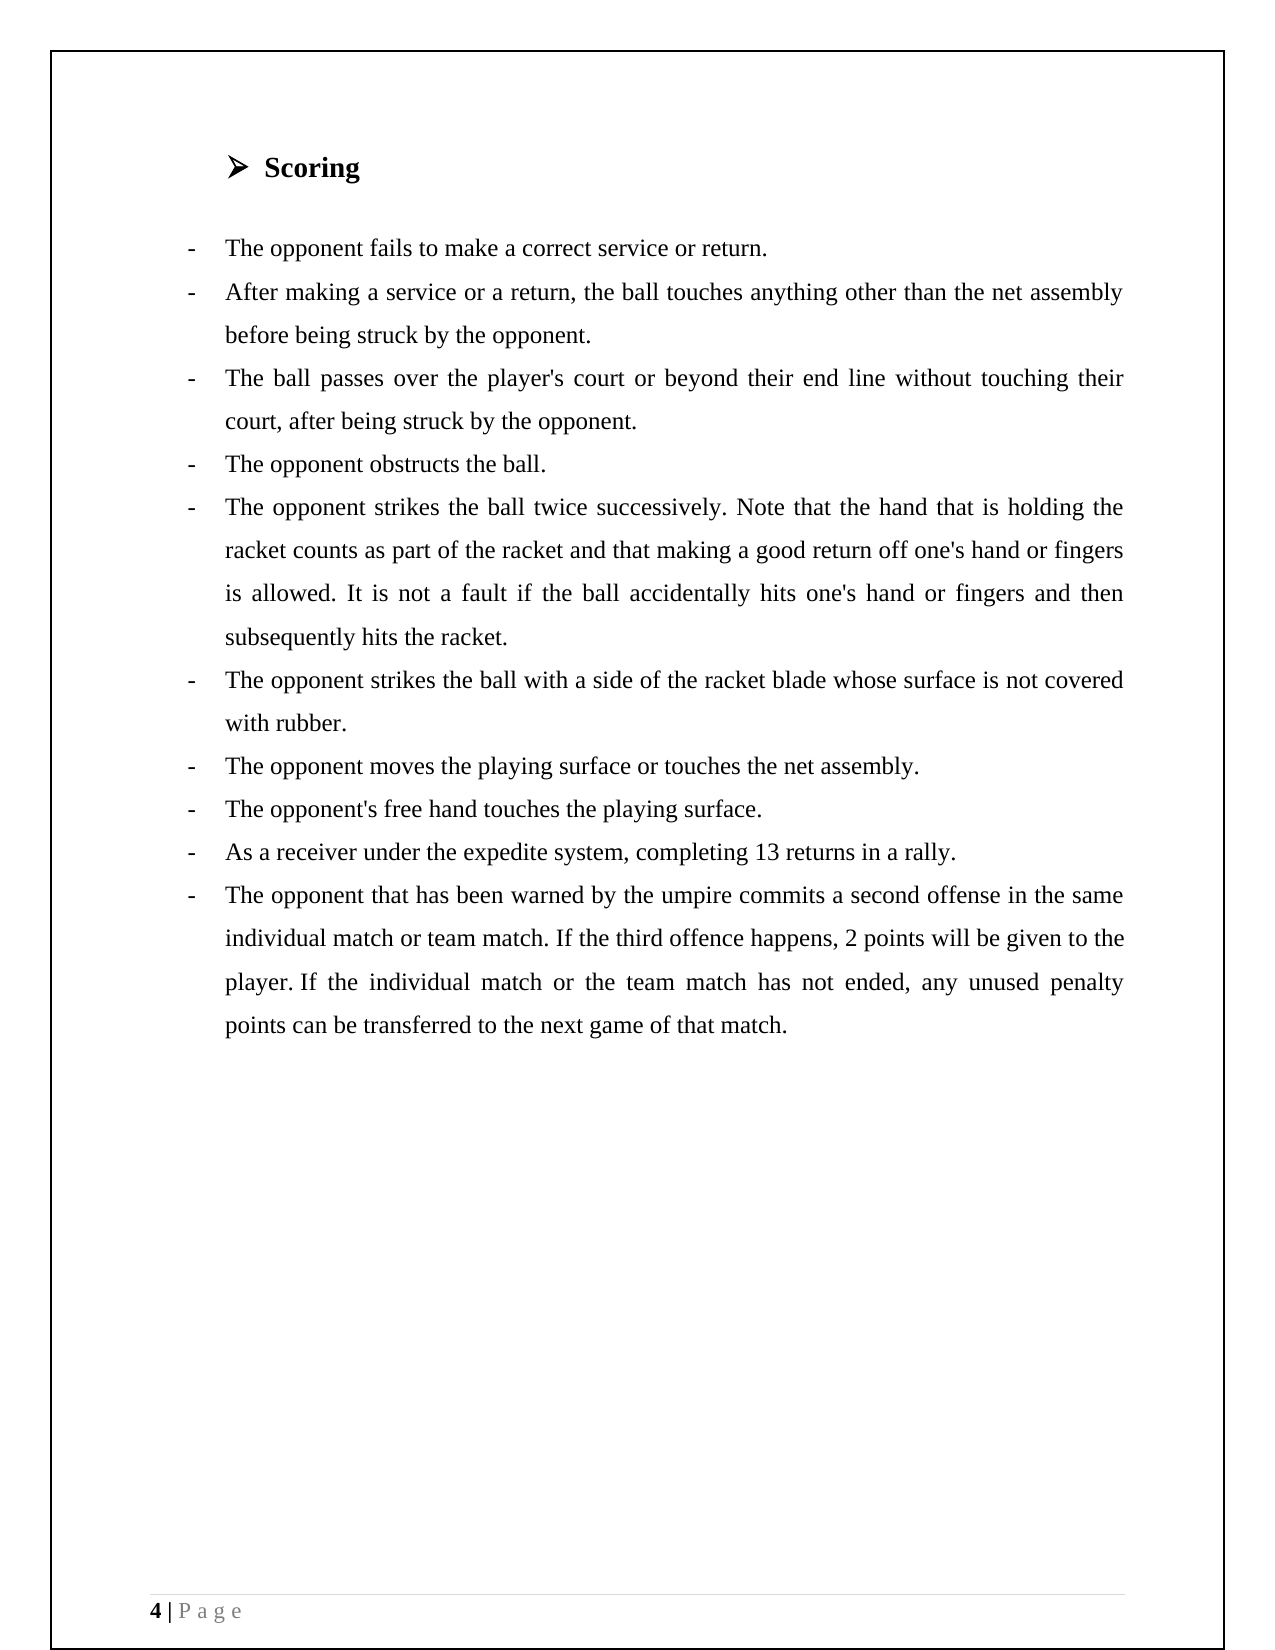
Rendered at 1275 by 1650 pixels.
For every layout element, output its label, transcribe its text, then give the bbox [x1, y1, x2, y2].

list The opponent's free hand touches the playing surface. [187, 794, 1125, 823]
list After making a service or a return, the ball touches anything other than the net assembly before being struck by the opponent. [187, 277, 1125, 348]
list The ball passes over the player's court or beyond their end line without touching their court, after being struck by the opponent. [187, 363, 1125, 435]
list Scoring [227, 150, 1125, 184]
list The opponent fails to make a correct service or return. [187, 233, 1125, 262]
list The opponent strikes the ball twice successively. Note that the hand that is holding the racket counts as part of the racket and that making a good return off one's hand or fingers is allowed. It is not a fault if the ball accidentally hits one's hand or fingers and then subsequently hits the racket. [187, 492, 1125, 650]
list The opponent obstructs the ball. [187, 449, 1125, 478]
list The opponent that has been warned by the umpire commits a second offense in the same individual match or team match. If the third offence happens, 2 points will be given to the player. If the individual match or the team match has not ended, any unused penalty points can be transferred to the next game of that match. [187, 880, 1125, 1038]
list The opponent strikes the ball with a side of the racket blade whose surface is not covered with rubber. [187, 665, 1125, 737]
list The opponent moves the playing surface or touches the net assembly. [187, 751, 1125, 780]
list As a receiver under the expedite system, completing 13 returns in a rally. [187, 837, 1125, 866]
